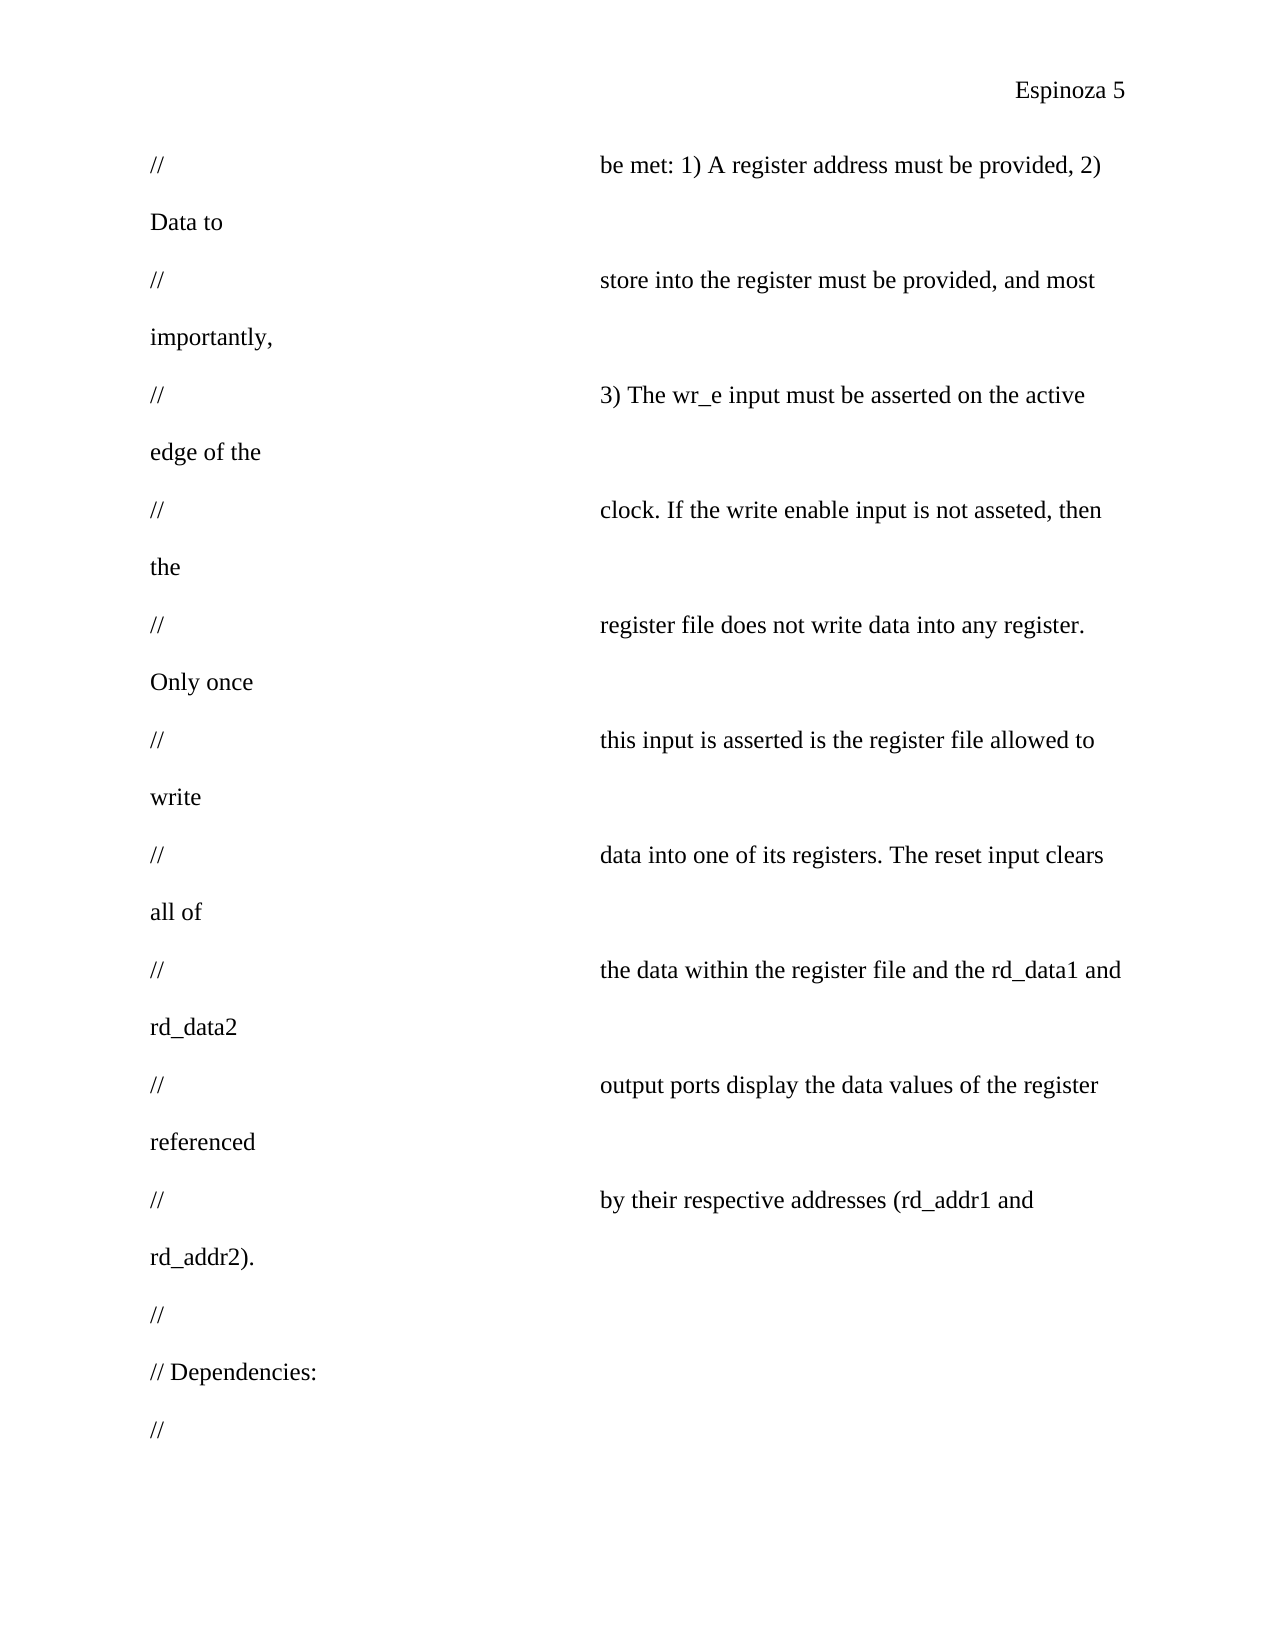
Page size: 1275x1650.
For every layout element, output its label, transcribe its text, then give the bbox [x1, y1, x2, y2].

text // data into one of its registers. The reset input clears all of [150, 840, 1125, 926]
text // 3) The wr_e input must be asserted on the active edge of the [150, 380, 1125, 466]
text // register file does not write data into any register. Only once [150, 610, 1125, 696]
text // by their respective addresses (rd_addr1 and rd_addr2). [150, 1185, 1125, 1271]
text // output ports display the data values of the register referenced [150, 1070, 1125, 1156]
text // store into the register must be provided, and most importantly, [150, 265, 1125, 351]
text // this input is asserted is the register file allowed to write [150, 725, 1125, 811]
text // be met: 1) A register address must be provided, 2) Data to [150, 150, 1125, 236]
text // Dependencies: [150, 1357, 1125, 1386]
text // [150, 1300, 1125, 1329]
text // clock. If the write enable input is not asseted, then the [150, 495, 1125, 581]
text // the data within the register file and the rd_data1 and rd_data2 [150, 955, 1125, 1041]
text // [150, 1415, 1125, 1444]
